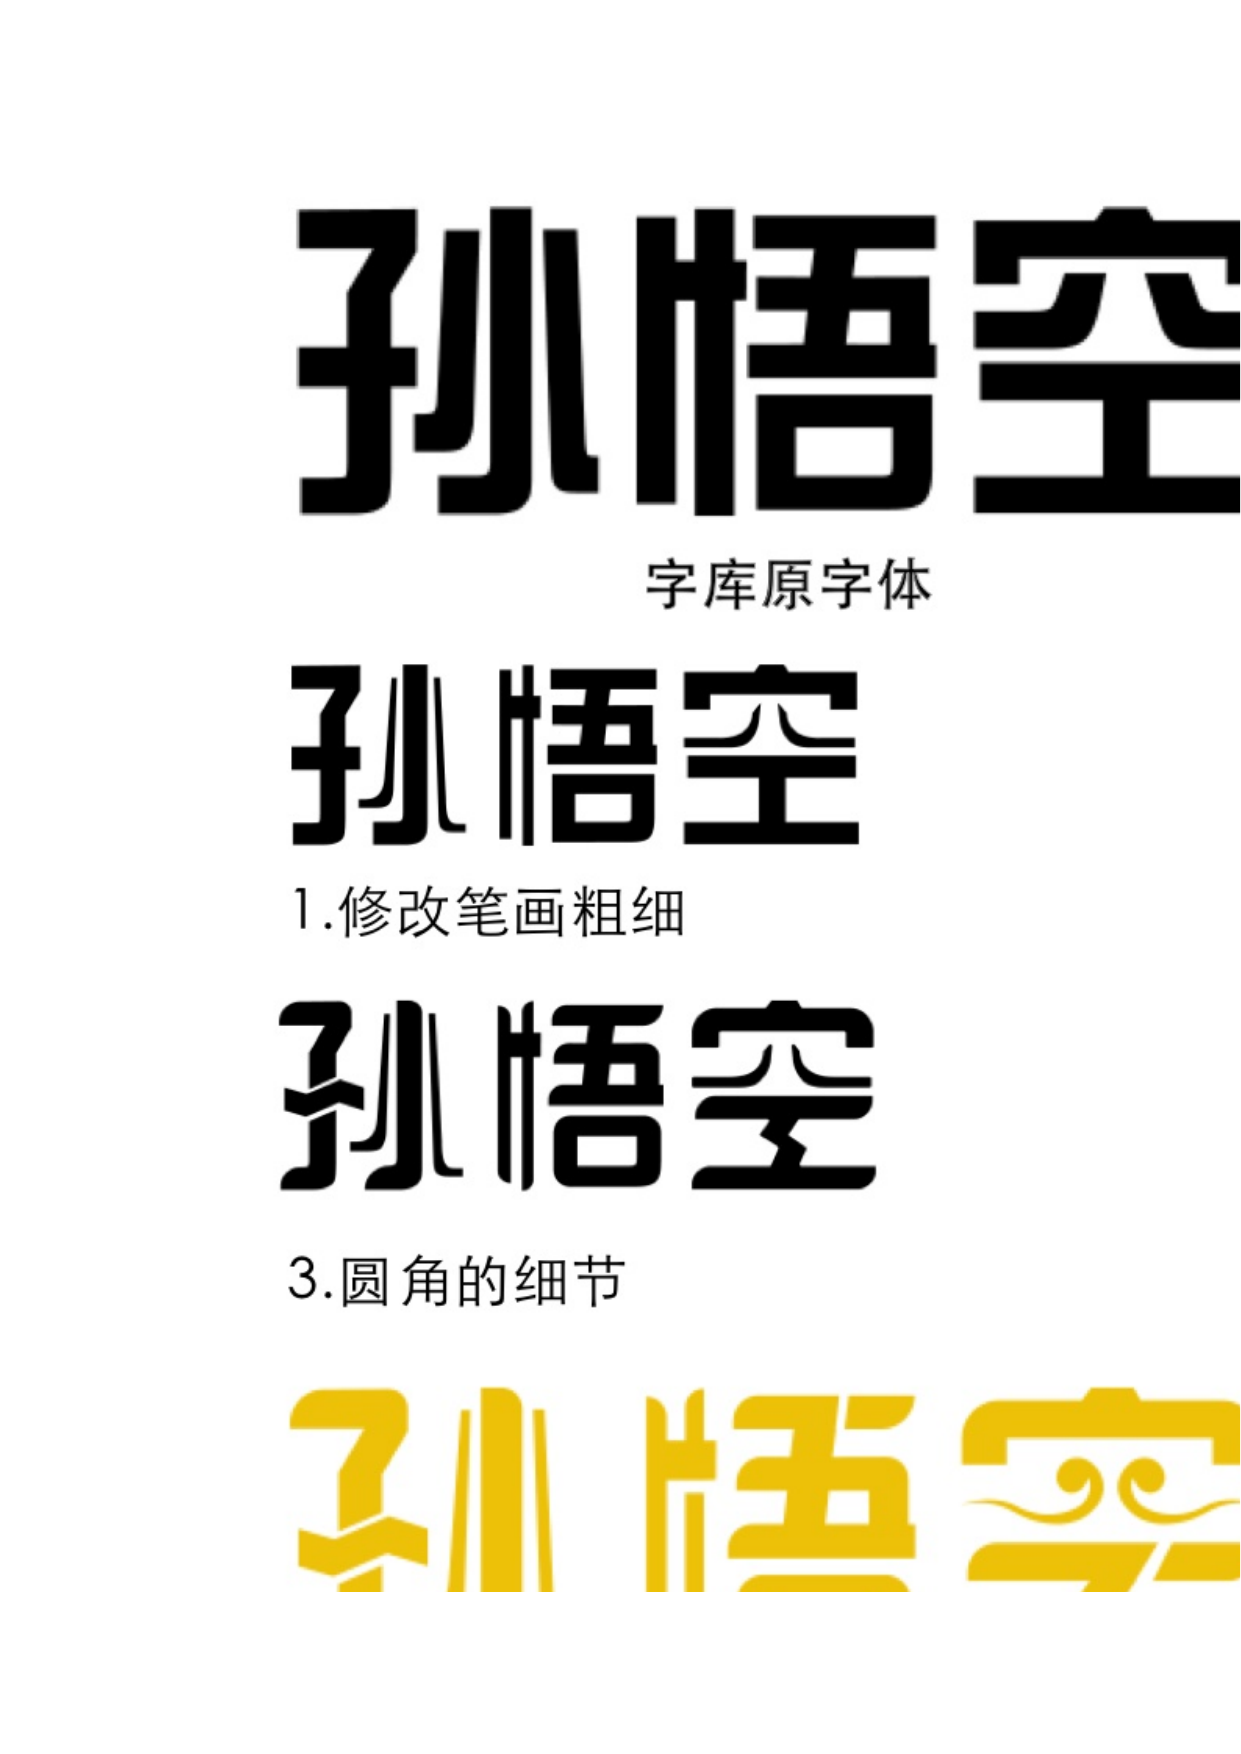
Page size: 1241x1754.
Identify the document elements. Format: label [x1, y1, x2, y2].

picture [187, 162, 1241, 1592]
